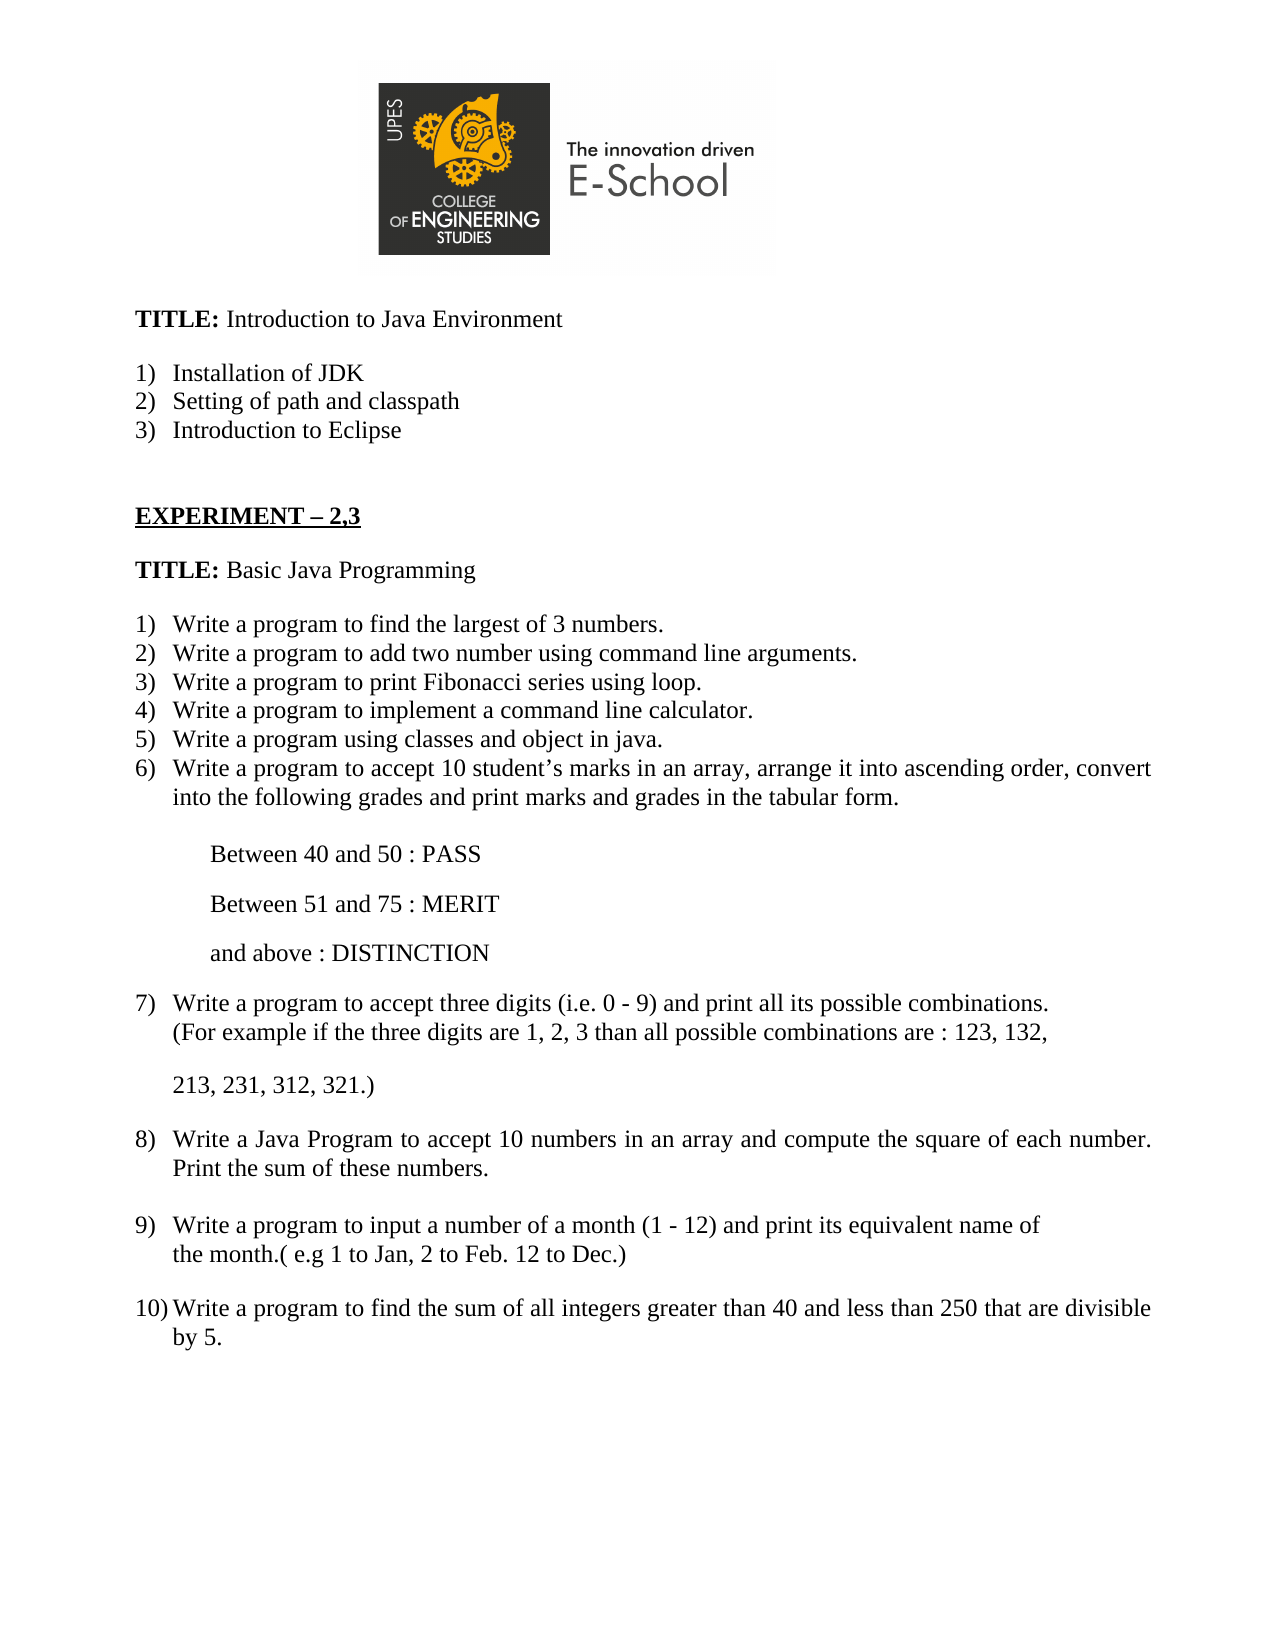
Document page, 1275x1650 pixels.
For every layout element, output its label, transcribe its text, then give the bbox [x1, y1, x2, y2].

list Write a Java Program to accept 10 numbers in an array and compute the square of each number. Print the sum of these numbers. [135, 1124, 1153, 1182]
list Write a program to input a number of a month (1 - 12) and print its equivalent name of [135, 1211, 1153, 1239]
list Introduction to Eclipse [135, 415, 1153, 444]
text TITLE: Basic Java Programming [135, 555, 1153, 584]
list Write a program to accept 10 student’s marks in an array, arrange it into ascending order, convert into the following grades and print marks and grades in the tabular form. [135, 753, 1153, 810]
text and above : DISTINCTION [135, 938, 1153, 967]
text EXPERIMENT – 2,3 [135, 501, 1153, 530]
list Between 51 and 75 : MERIT [172, 889, 1153, 917]
list Write a program to find the sum of all integers greater than 40 and less than 250 that are divisible by 5. [135, 1293, 1153, 1351]
list Installation of JDK [135, 358, 1153, 386]
list Write a program to accept three digits (i.e. 0 - 9) and print all its possible combinations. [135, 988, 1153, 1017]
list (For example if the three digits are 1, 2, 3 than all possible combinations are : 123, 132, [172, 1017, 1153, 1045]
list 213, 231, 312, 321.) [172, 1070, 1153, 1099]
list Write a program using classes and object in java. [135, 724, 1153, 753]
list Write a program to find the largest of 3 numbers. [135, 609, 1153, 638]
list Write a program to implement a command line calculator. [135, 695, 1153, 724]
list Write a program to print Fibonacci series using loop. [135, 667, 1153, 695]
text TITLE: Introduction to Java Environment [135, 304, 1153, 332]
text the month.( e.g 1 to Jan, 2 to Feb. 12 to Dec.) [135, 1239, 1153, 1268]
list Write a program to add two number using command line arguments. [135, 638, 1153, 667]
list Setting of path and classpath [135, 386, 1153, 415]
list Between 40 and 50 : PASS [172, 839, 1153, 868]
